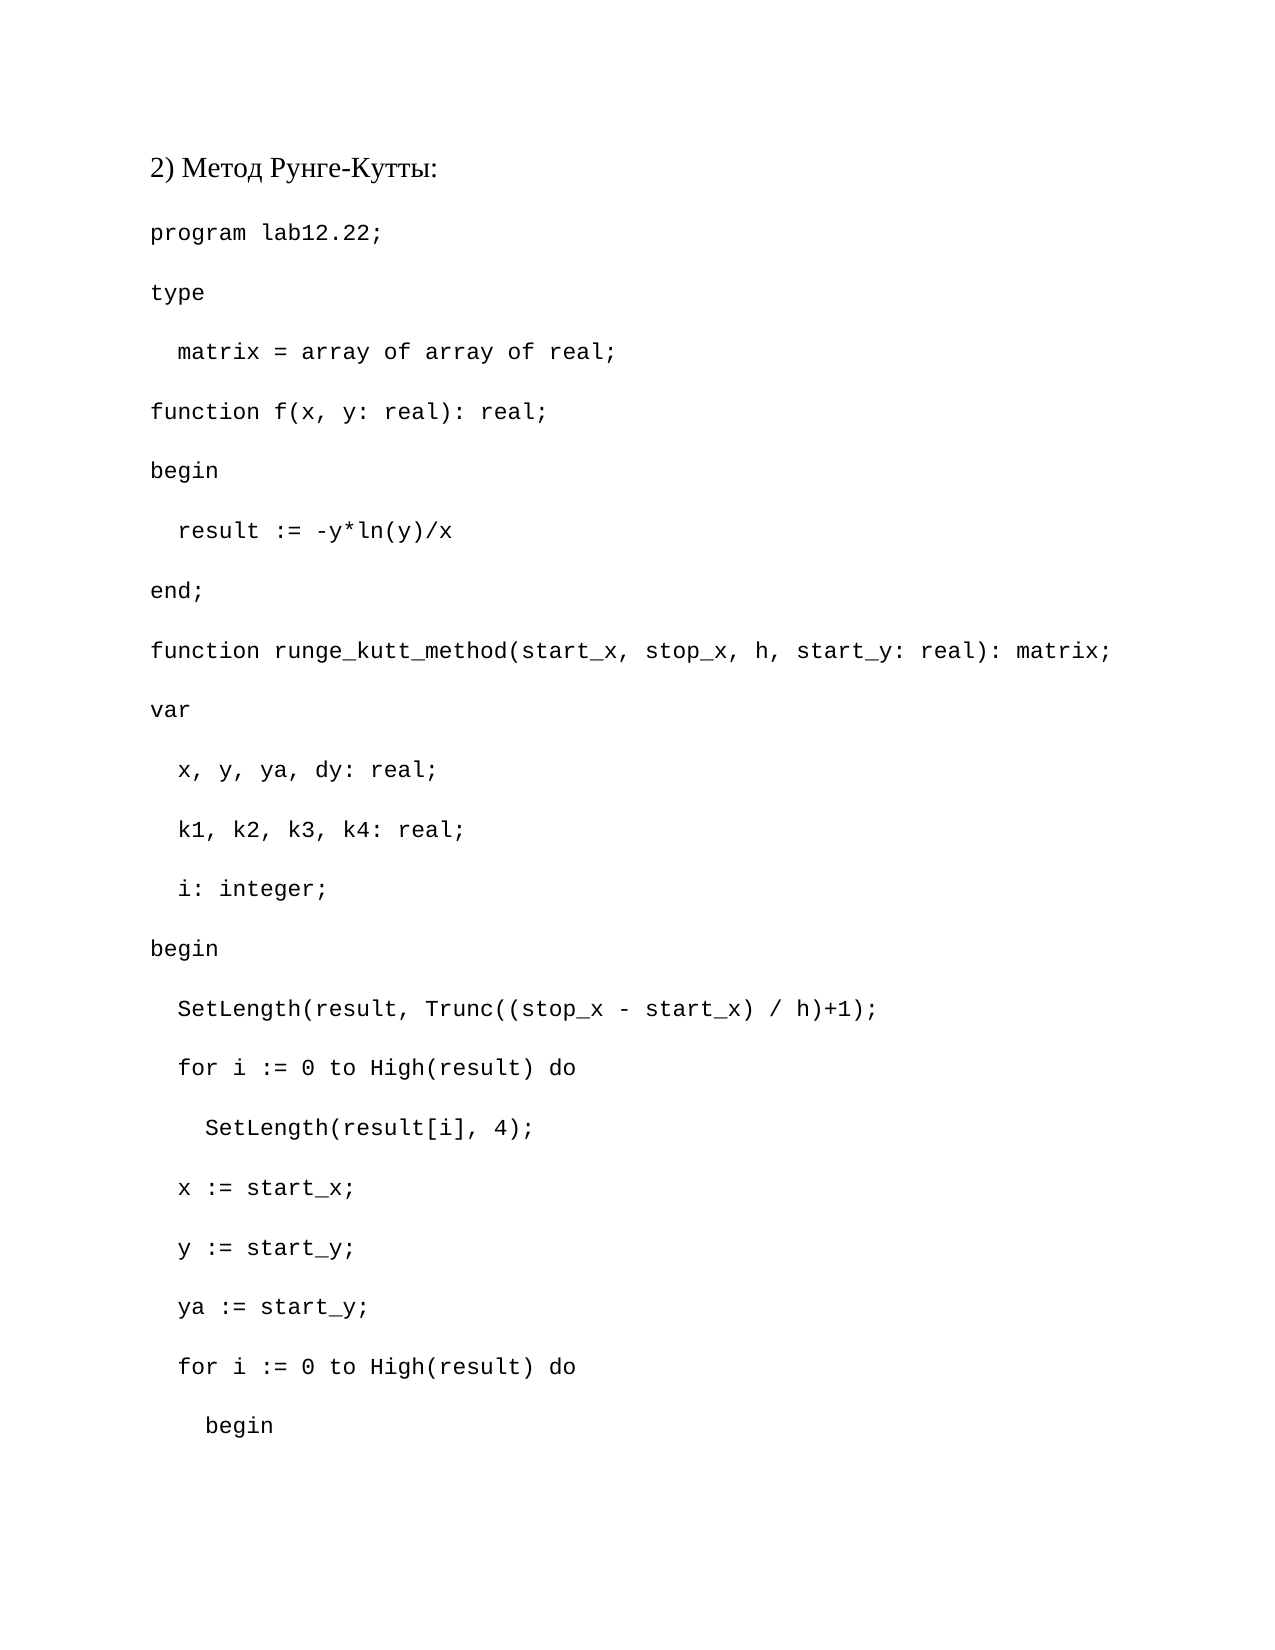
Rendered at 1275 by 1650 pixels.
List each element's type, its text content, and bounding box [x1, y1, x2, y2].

text begin [150, 937, 1125, 963]
text result := -y*ln(y)/x [150, 519, 1125, 546]
text begin [150, 460, 1125, 486]
text program lab12.22; [150, 221, 1125, 247]
text for i := 0 to High(result) do [150, 1057, 1125, 1083]
text x, y, ya, dy: real; [150, 758, 1125, 784]
text function runge_kutt_method(start_x, stop_x, h, start_y: real): matrix; [150, 639, 1125, 665]
text type [150, 281, 1125, 307]
text matrix = array of array of real; [150, 341, 1125, 366]
text i: integer; [150, 878, 1125, 904]
text SetLength(result[i], 4); [150, 1116, 1125, 1142]
text end; [150, 579, 1125, 605]
text ya := start_y; [150, 1296, 1125, 1321]
text x := start_x; [150, 1176, 1125, 1202]
text var [150, 699, 1125, 724]
text y := start_y; [150, 1236, 1125, 1262]
text SetLength(result, Trunc((stop_x - start_x) / h)+1); [150, 997, 1125, 1023]
text for i := 0 to High(result) do [150, 1355, 1125, 1381]
text begin [150, 1415, 1125, 1441]
text 2) Метод Рунге-Кутты: [150, 150, 1125, 183]
text function f(x, y: real): real; [150, 400, 1125, 426]
text k1, k2, k3, k4: real; [150, 818, 1125, 844]
